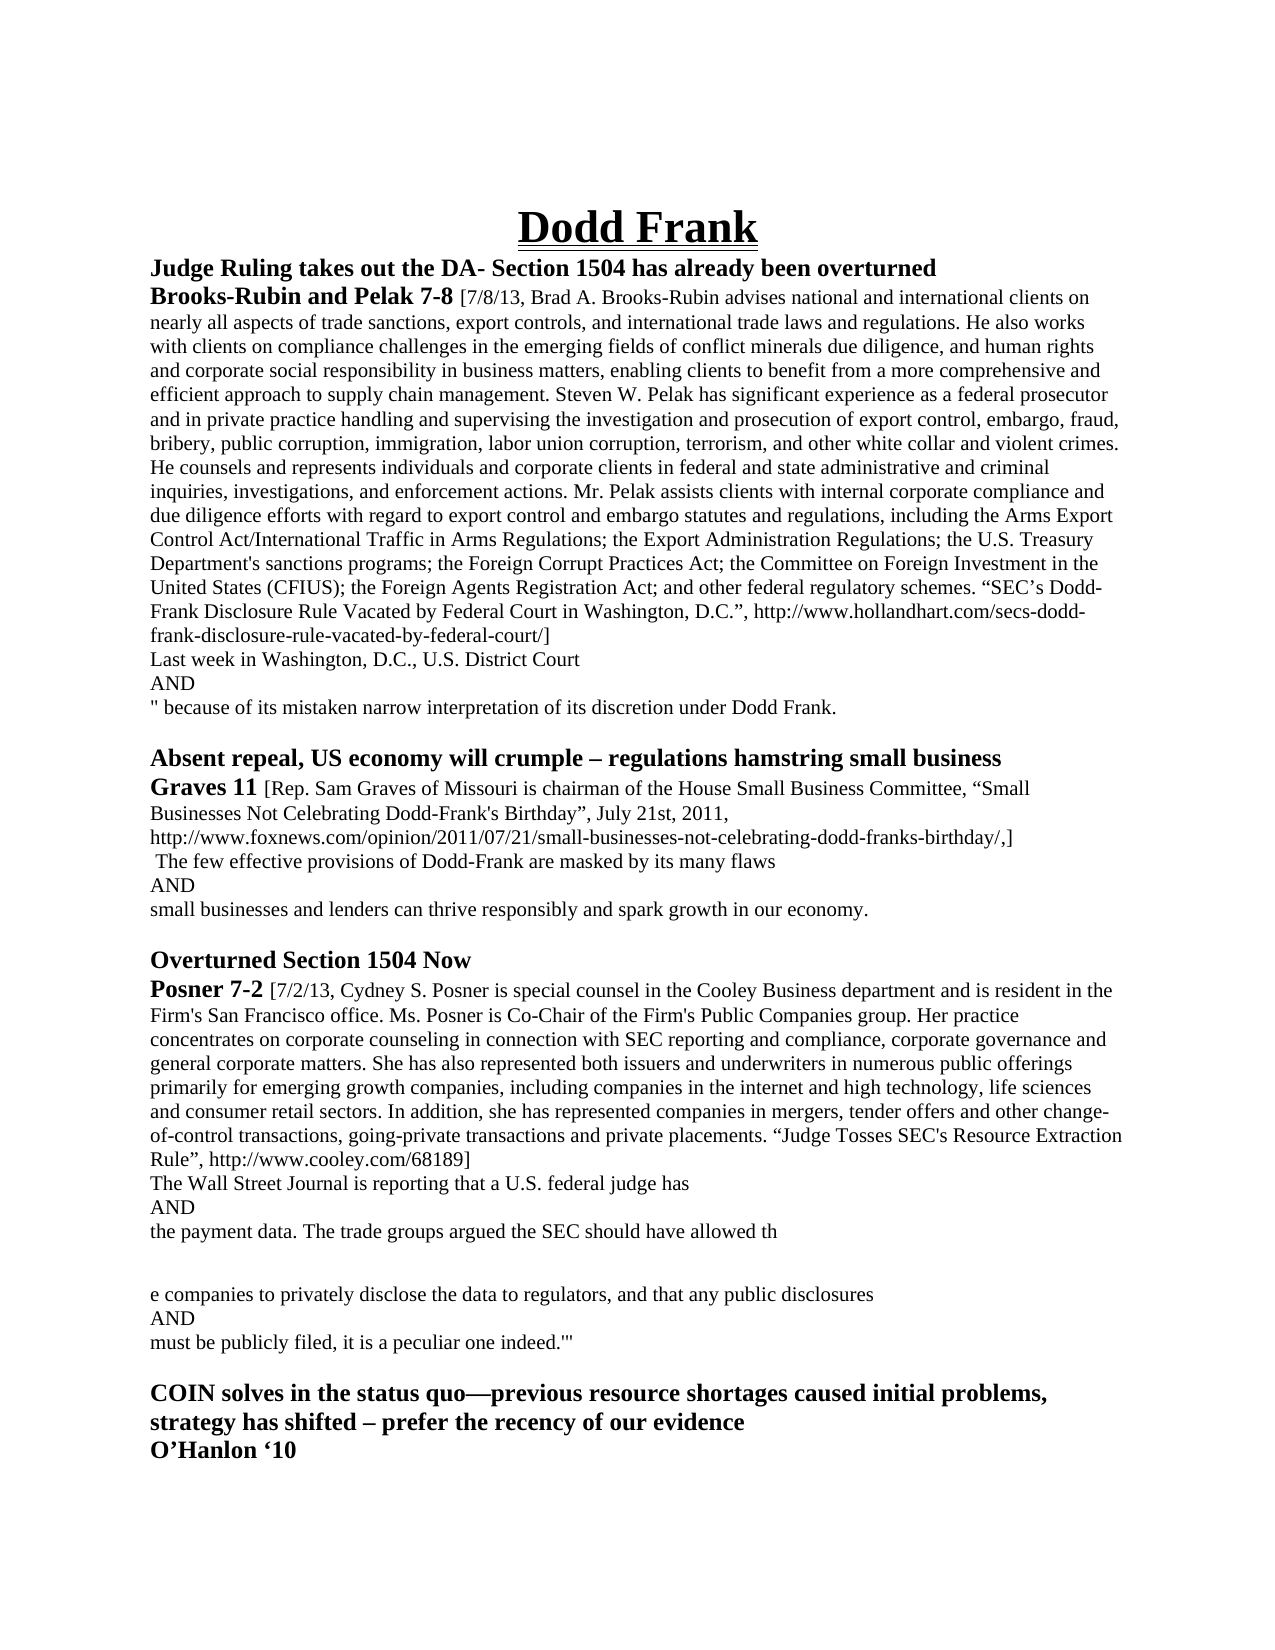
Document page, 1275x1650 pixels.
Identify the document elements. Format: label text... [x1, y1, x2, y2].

text e companies to privately disclose the data to regulators, and that any public disclosures [150, 1282, 1125, 1306]
text The Wall Street Journal is reporting that a U.S. federal judge has [150, 1171, 1125, 1195]
text AND [150, 671, 1125, 695]
text COIN solves in the status quo—previous resource shortages caused initial problems, strategy has shifted – prefer the recency of our evidence [150, 1378, 1125, 1435]
text AND [150, 1306, 1125, 1330]
text AND [150, 873, 1125, 897]
text Last week in Washington, D.C., U.S. District Court [150, 647, 1125, 671]
text " because of its mistaken narrow interpretation of its discretion under Dodd Frank. [150, 695, 1125, 719]
text Judge Ruling takes out the DA- Section 1504 has already been overturned [150, 253, 1125, 281]
subtitle Dodd Frank [150, 200, 1125, 253]
text Absent repeal, US economy will crumple – regulations hamstring small business [150, 743, 1125, 772]
text AND [150, 1195, 1125, 1219]
text The few effective provisions of Dodd-Frank are masked by its many flaws [150, 849, 1125, 873]
text Brooks-Rubin and Pelak 7-8 [7/8/13, Brad A. Brooks-Rubin advises national and international clients on nearly all aspects of trade sanctions, export controls, and international trade laws and regulations. He also works with clients on compliance challenges in the emerging fields of conflict minerals due diligence, and human rights and corporate social responsibility in business matters, enabling clients to benefit from a more comprehensive and efficient approach to supply chain management. Steven W. Pelak has significant experience as a federal prosecutor and in private practice handling and supervising the investigation and prosecution of export control, embargo, fraud, bribery, public corruption, immigration, labor union corruption, terrorism, and other white collar and violent crimes. He counsels and represents individuals and corporate clients in federal and state administrative and criminal inquiries, investigations, and enforcement actions. Mr. Pelak assists clients with internal corporate compliance and due diligence efforts with regard to export control and embargo statutes and regulations, including the Arms Export Control Act/International Traffic in Arms Regulations; the Export Administration Regulations; the U.S. Treasury Department's sanctions programs; the Foreign Corrupt Practices Act; the Committee on Foreign Investment in the United States (CFIUS); the Foreign Agents Registration Act; and other federal regulatory schemes. “SEC’s Dodd-Frank Disclosure Rule Vacated by Federal Court in Washington, D.C.”, http://www.hollandhart.com/secs-dodd-frank-disclosure-rule-vacated-by-federal-court/] [150, 281, 1125, 647]
text must be publicly filed, it is a peculiar one indeed.'" [150, 1330, 1125, 1354]
text the payment data. The trade groups argued the SEC should have allowed th [150, 1219, 1125, 1243]
text Posner 7-2 [7/2/13, Cydney S. Posner is special counsel in the Cooley Business department and is resident in the Firm's San Francisco office. Ms. Posner is Co-Chair of the Firm's Public Companies group. Her practice concentrates on corporate counseling in connection with SEC reporting and compliance, corporate governance and general corporate matters. She has also represented both issuers and underwriters in numerous public offerings primarily for emerging growth companies, including companies in the internet and high technology, life sciences and consumer retail sectors. In addition, she has represented companies in mergers, tender offers and other change-of-control transactions, going-private transactions and private placements. “Judge Tosses SEC's Resource Extraction Rule”, http://www.cooley.com/68189] [150, 974, 1125, 1171]
text O’Hanlon ‘10 [150, 1435, 1125, 1464]
text Graves 11 [Rep. Sam Graves of Missouri is chairman of the House Small Business Committee, “Small Businesses Not Celebrating Dodd-Frank's Birthday”, July 21st, 2011, http://www.foxnews.com/opinion/2011/07/21/small-businesses-not-celebrating-dodd-franks-birthday/,] [150, 772, 1125, 849]
text Overturned Section 1504 Now [150, 945, 1125, 974]
text small businesses and lenders can thrive responsibly and spark growth in our economy. [150, 897, 1125, 921]
